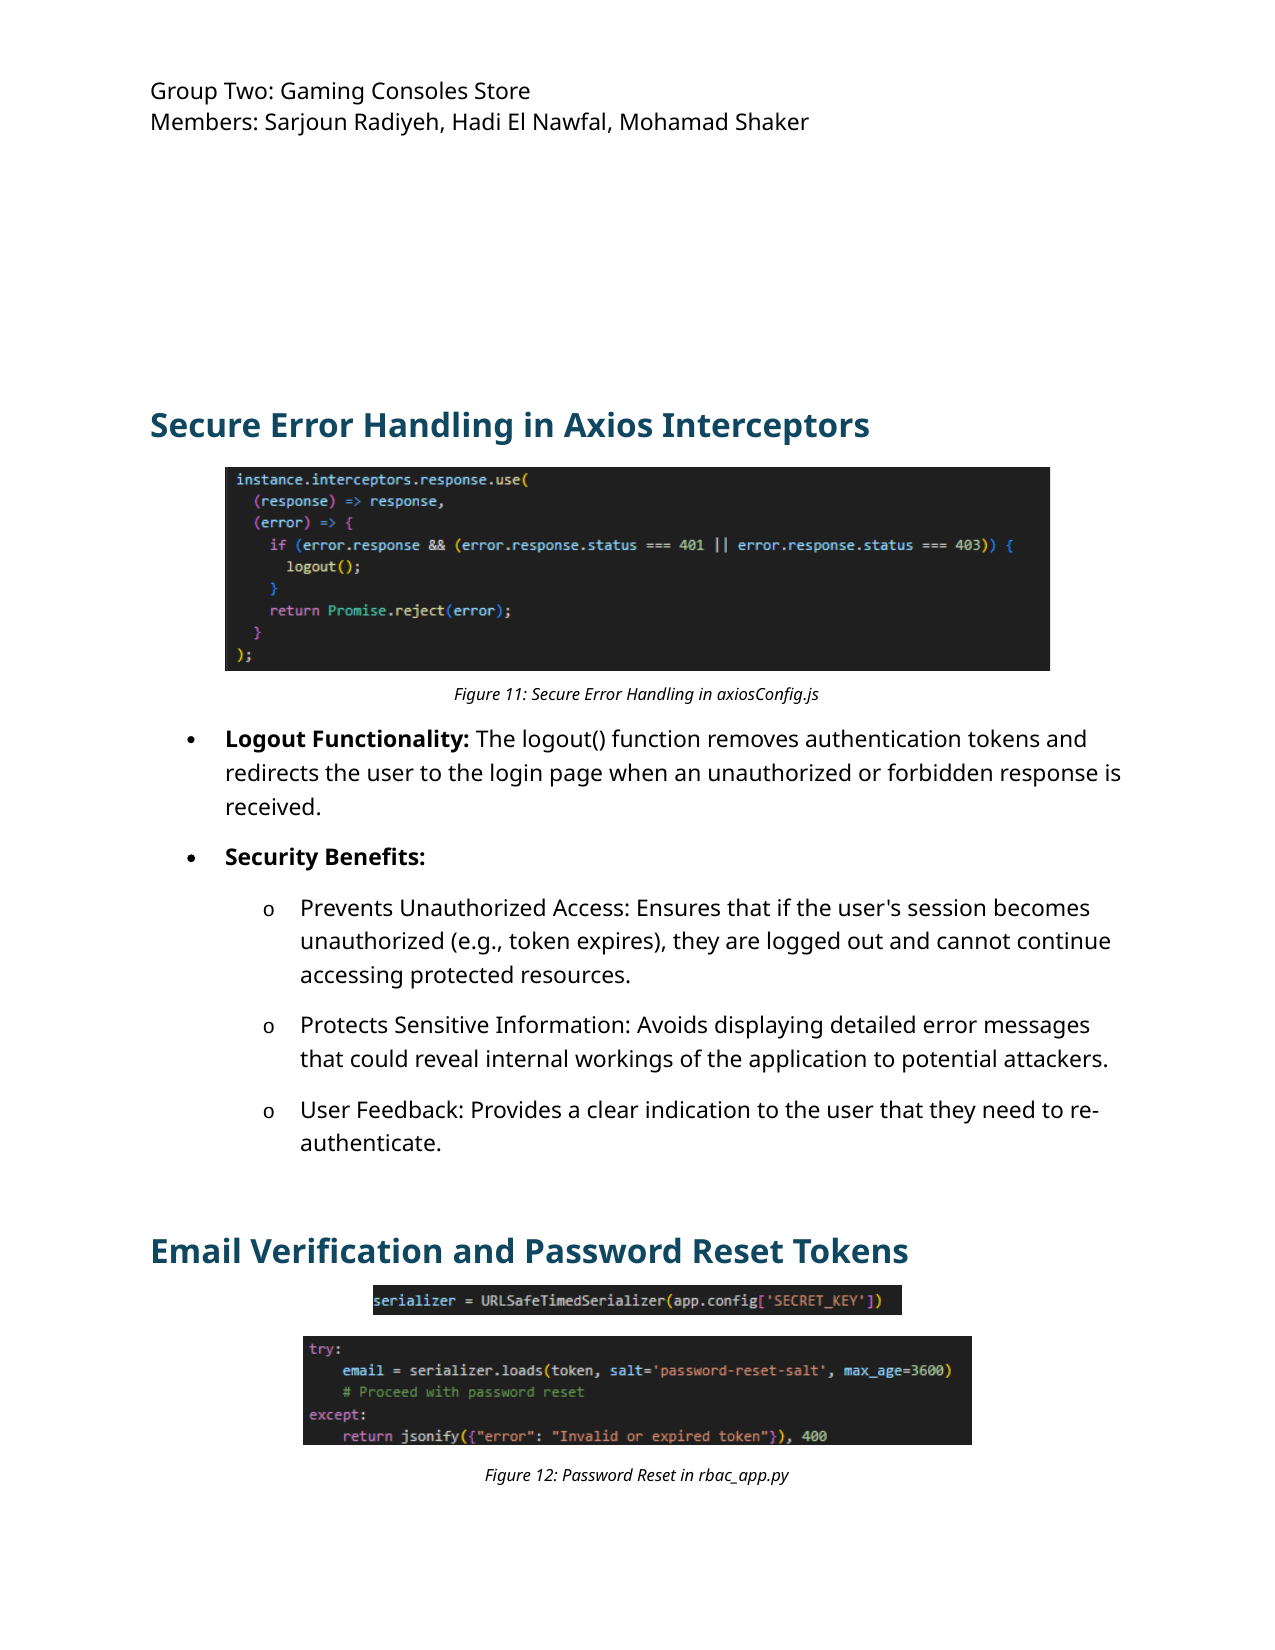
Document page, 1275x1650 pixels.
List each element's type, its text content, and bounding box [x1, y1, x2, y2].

subtitle Email Verification and Password Reset Tokens [150, 1228, 1125, 1274]
picture [225, 467, 1050, 671]
text Figure 11: Secure Error Handling in axiosConfig.js [150, 682, 1125, 705]
list Logout Functionality: The logout() function removes authentication tokens and redirects the user to the login page when an unauthorized or forbidden response is received. [187, 723, 1125, 822]
picture [303, 1336, 972, 1445]
list Security Benefits: [187, 841, 1125, 872]
picture [373, 1285, 902, 1315]
text Figure 12: Password Reset in rbac_app.py [150, 1464, 1125, 1487]
subtitle Secure Error Handling in Axios Interceptors [150, 402, 1125, 447]
list User Feedback: Provides a clear indication to the user that they need to re-authenticate. [262, 1094, 1125, 1159]
list Prevents Unauthorized Access: Ensures that if the user's session becomes unauthorized (e.g., token expires), they are logged out and cannot continue accessing protected resources. [262, 892, 1125, 990]
list Protects Sensitive Information: Avoids displaying detailed error messages that could reveal internal workings of the application to potential attackers. [262, 1009, 1125, 1074]
